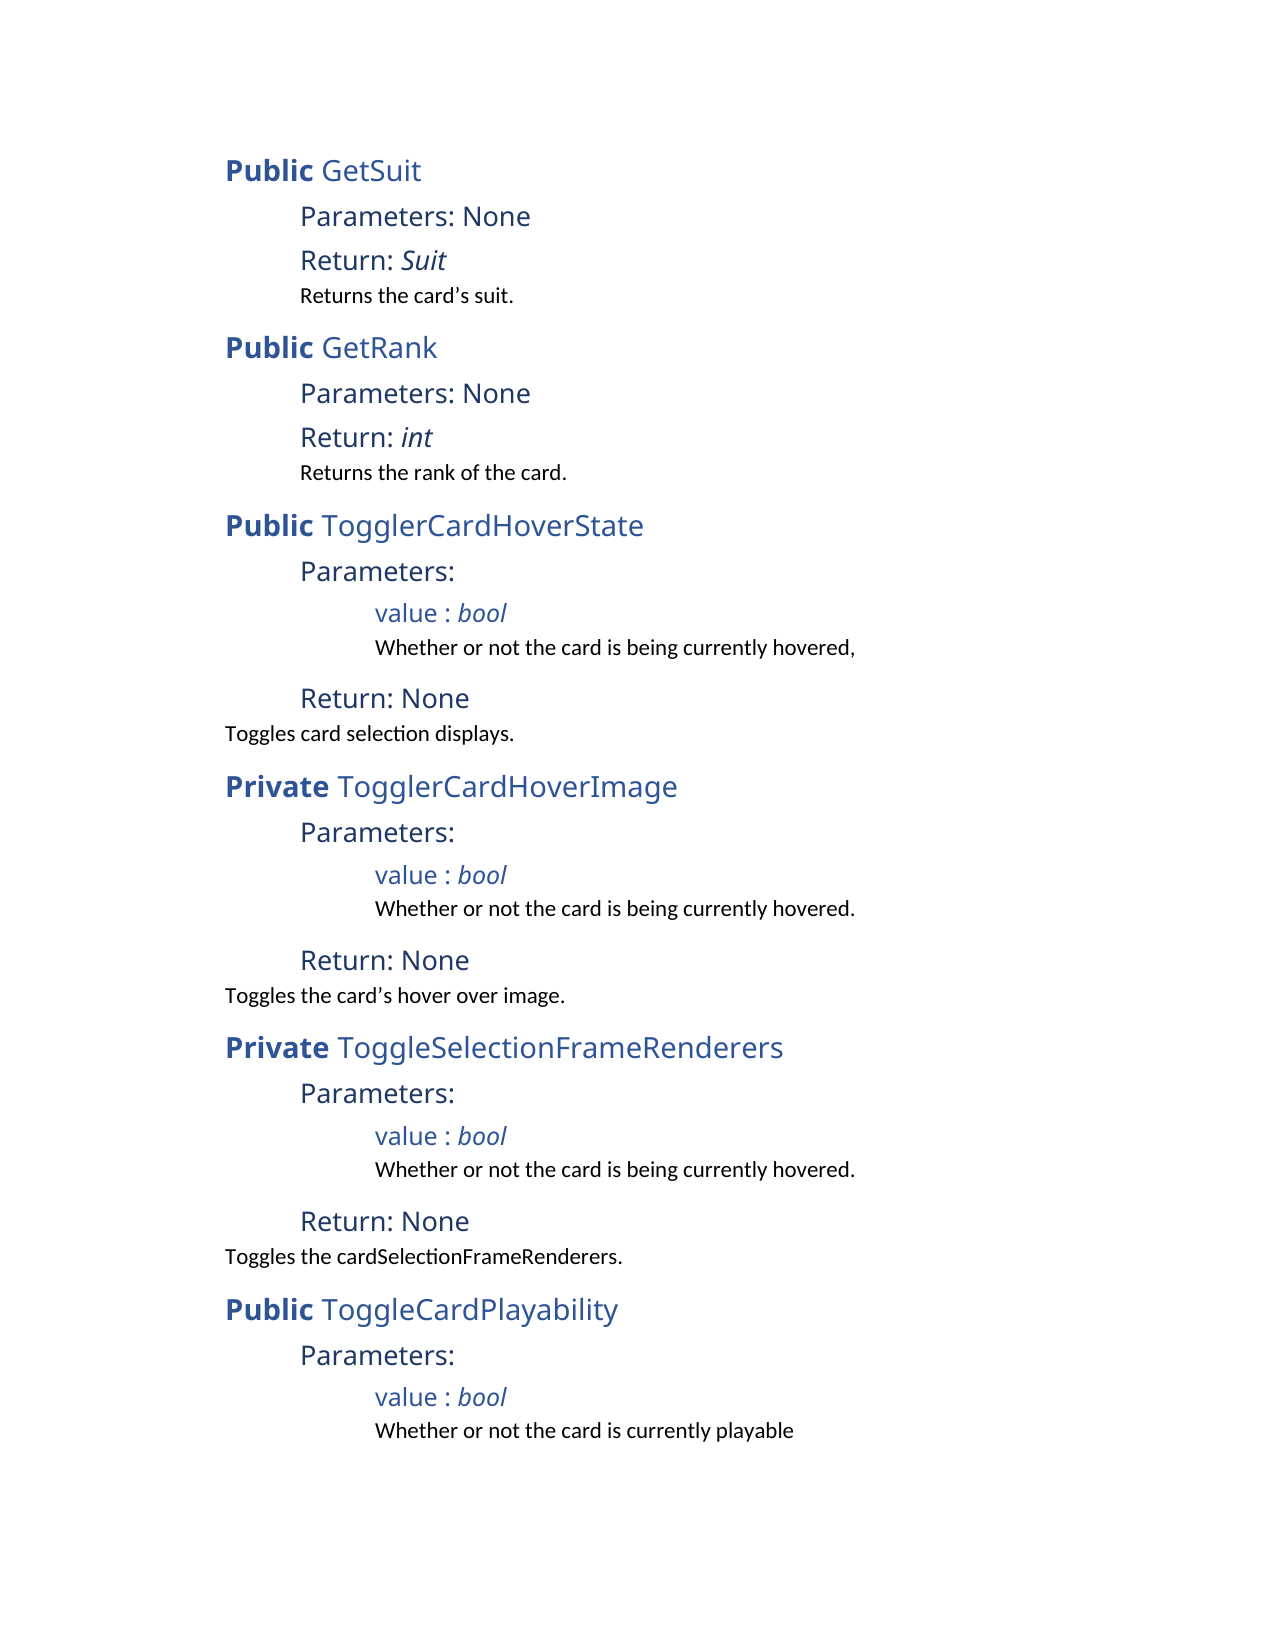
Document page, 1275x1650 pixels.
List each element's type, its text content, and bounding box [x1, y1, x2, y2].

subtitle Parameters: [150, 813, 1125, 850]
subtitle Public GetRank [150, 328, 1125, 367]
subtitle value : bool [150, 857, 1125, 891]
subtitle Public TogglerCardHoverState [150, 505, 1125, 545]
subtitle Parameters: None [150, 374, 1125, 411]
text Returns the rank of the card. [150, 458, 1125, 486]
subtitle Return: None [150, 680, 1125, 717]
subtitle Return: int [150, 418, 1125, 455]
subtitle Return: None [150, 1202, 1125, 1239]
text Whether or not the card is currently playable [150, 1417, 1125, 1445]
subtitle Return: Suit [150, 241, 1125, 278]
subtitle Public ToggleCardPlayability [150, 1289, 1125, 1329]
text Whether or not the card is being currently hovered, [150, 633, 1125, 661]
subtitle value : bool [150, 1380, 1125, 1414]
text Toggles the cardSelectionFrameRenderers. [150, 1242, 1125, 1270]
subtitle value : bool [150, 596, 1125, 630]
subtitle value : bool [150, 1119, 1125, 1153]
subtitle Parameters: [150, 1336, 1125, 1373]
subtitle Public GetSuit [150, 150, 1125, 190]
subtitle Private TogglerCardHoverImage [150, 766, 1125, 806]
text Toggles card selection displays. [150, 719, 1125, 748]
text Whether or not the card is being currently hovered. [150, 1155, 1125, 1183]
text Toggles the card’s hover over image. [150, 981, 1125, 1009]
subtitle Parameters: [150, 1075, 1125, 1112]
text Whether or not the card is being currently hovered. [150, 894, 1125, 922]
subtitle Private ToggleSelectionFrameRenderers [150, 1028, 1125, 1067]
text Returns the card’s suit. [150, 281, 1125, 309]
subtitle Parameters: None [150, 197, 1125, 234]
subtitle Return: None [150, 941, 1125, 978]
subtitle Parameters: [150, 552, 1125, 589]
